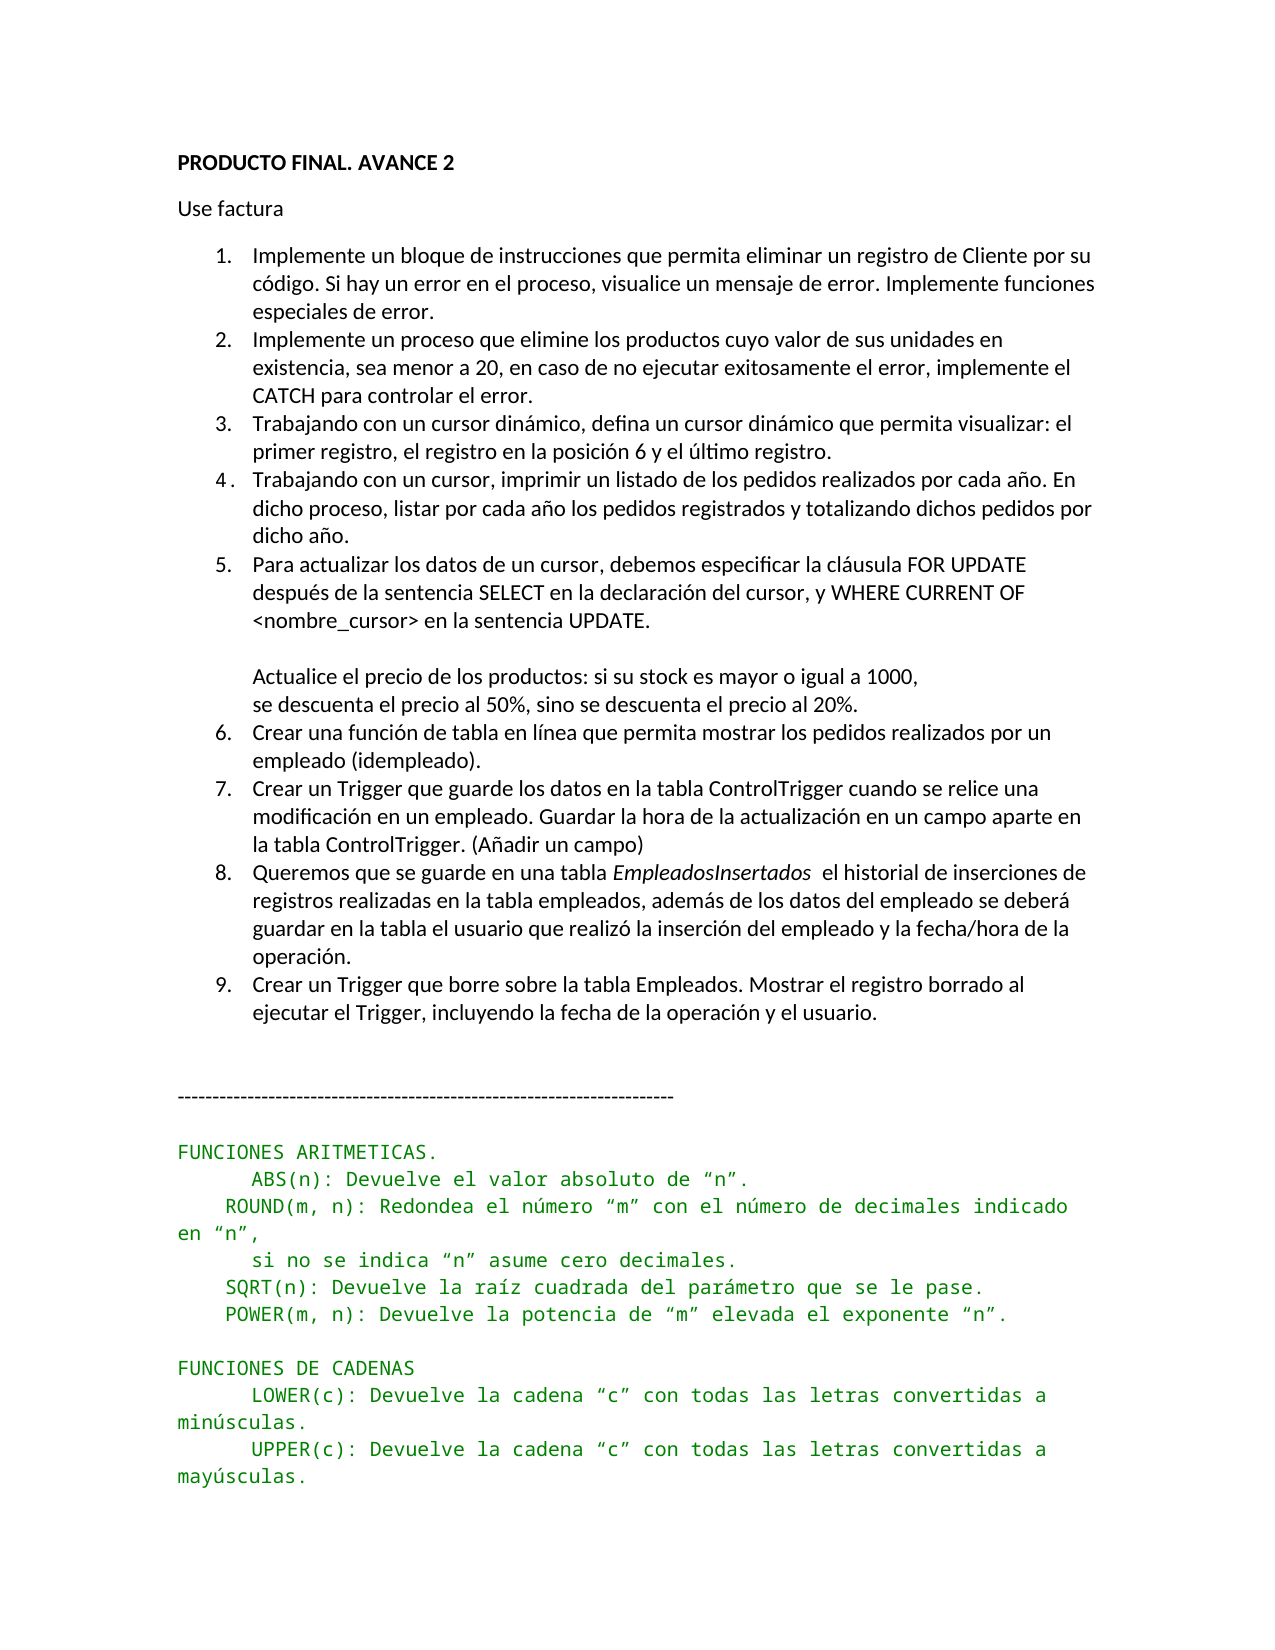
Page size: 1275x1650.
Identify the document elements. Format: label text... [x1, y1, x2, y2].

list Para actualizar los datos de un cursor, debemos especificar la cláusula FOR UPDATE después de la sentencia SELECT en la declaración del cursor, y WHERE CURRENT OF <nombre_cursor> en la sentencia UPDATE. [215, 550, 1098, 634]
text UPPER(c): Devuelve la cadena “c” con todas las letras convertidas a mayúsculas. [177, 1435, 1098, 1489]
list Crear un Trigger que guarde los datos en la tabla ControlTrigger cuando se relice una modificación en un empleado. Guardar la hora de la actualización en un campo aparte en la tabla ControlTrigger. (Añadir un campo) [215, 774, 1098, 858]
list Crear un Trigger que borre sobre la tabla Empleados. Mostrar el registro borrado al ejecutar el Trigger, incluyendo la fecha de la operación y el usuario. [215, 970, 1098, 1026]
list Crear una función de tabla en línea que permita mostrar los pedidos realizados por un empleado (idempleado). [215, 718, 1098, 774]
text FUNCIONES ARITMETICAS. [177, 1138, 1098, 1165]
list se descuenta el precio al 50%, sino se descuenta el precio al 20%. [252, 690, 1098, 718]
text ROUND(m, n): Redondea el número “m” con el número de decimales indicado en “n”, [177, 1192, 1098, 1246]
text FUNCIONES DE CADENAS [177, 1354, 1098, 1381]
text SQRT(n): Devuelve la raíz cuadrada del parámetro que se le pase. [177, 1273, 1098, 1300]
list Actualice el precio de los productos: si su stock es mayor o igual a 1000, [252, 662, 1098, 690]
text PRODUCTO FINAL. AVANCE 2 [177, 148, 1098, 176]
text ----------------------------------------------------------------------- [177, 1082, 1098, 1110]
list Trabajando con un cursor dinámico, defina un cursor dinámico que permita visualizar: el primer registro, el registro en la posición 6 y el último registro. [215, 409, 1098, 466]
list Implemente un bloque de instrucciones que permita eliminar un registro de Cliente por su código. Si hay un error en el proceso, visualice un mensaje de error. Implemente funciones especiales de error. [215, 241, 1098, 325]
text POWER(m, n): Devuelve la potencia de “m” elevada el exponente “n”. [177, 1300, 1098, 1327]
list Trabajando con un cursor, imprimir un listado de los pedidos realizados por cada año. En dicho proceso, listar por cada año los pedidos registrados y totalizando dichos pedidos por dicho año. [215, 466, 1098, 550]
list Implemente un proceso que elimine los productos cuyo valor de sus unidades en existencia, sea menor a 20, en caso de no ejecutar exitosamente el error, implemente el CATCH para controlar el error. [215, 325, 1098, 409]
text si no se indica “n” asume cero decimales. [177, 1246, 1098, 1273]
list Queremos que se guarde en una tabla EmpleadosInsertados el historial de inserciones de registros realizadas en la tabla empleados, además de los datos del empleado se deberá guardar en la tabla el usuario que realizó la inserción del empleado y la fecha/hora de la operación. [215, 858, 1098, 970]
text Use factura [177, 194, 1098, 222]
text LOWER(c): Devuelve la cadena “c” con todas las letras convertidas a minúsculas. [177, 1381, 1098, 1435]
text ABS(n): Devuelve el valor absoluto de “n”. [177, 1165, 1098, 1192]
